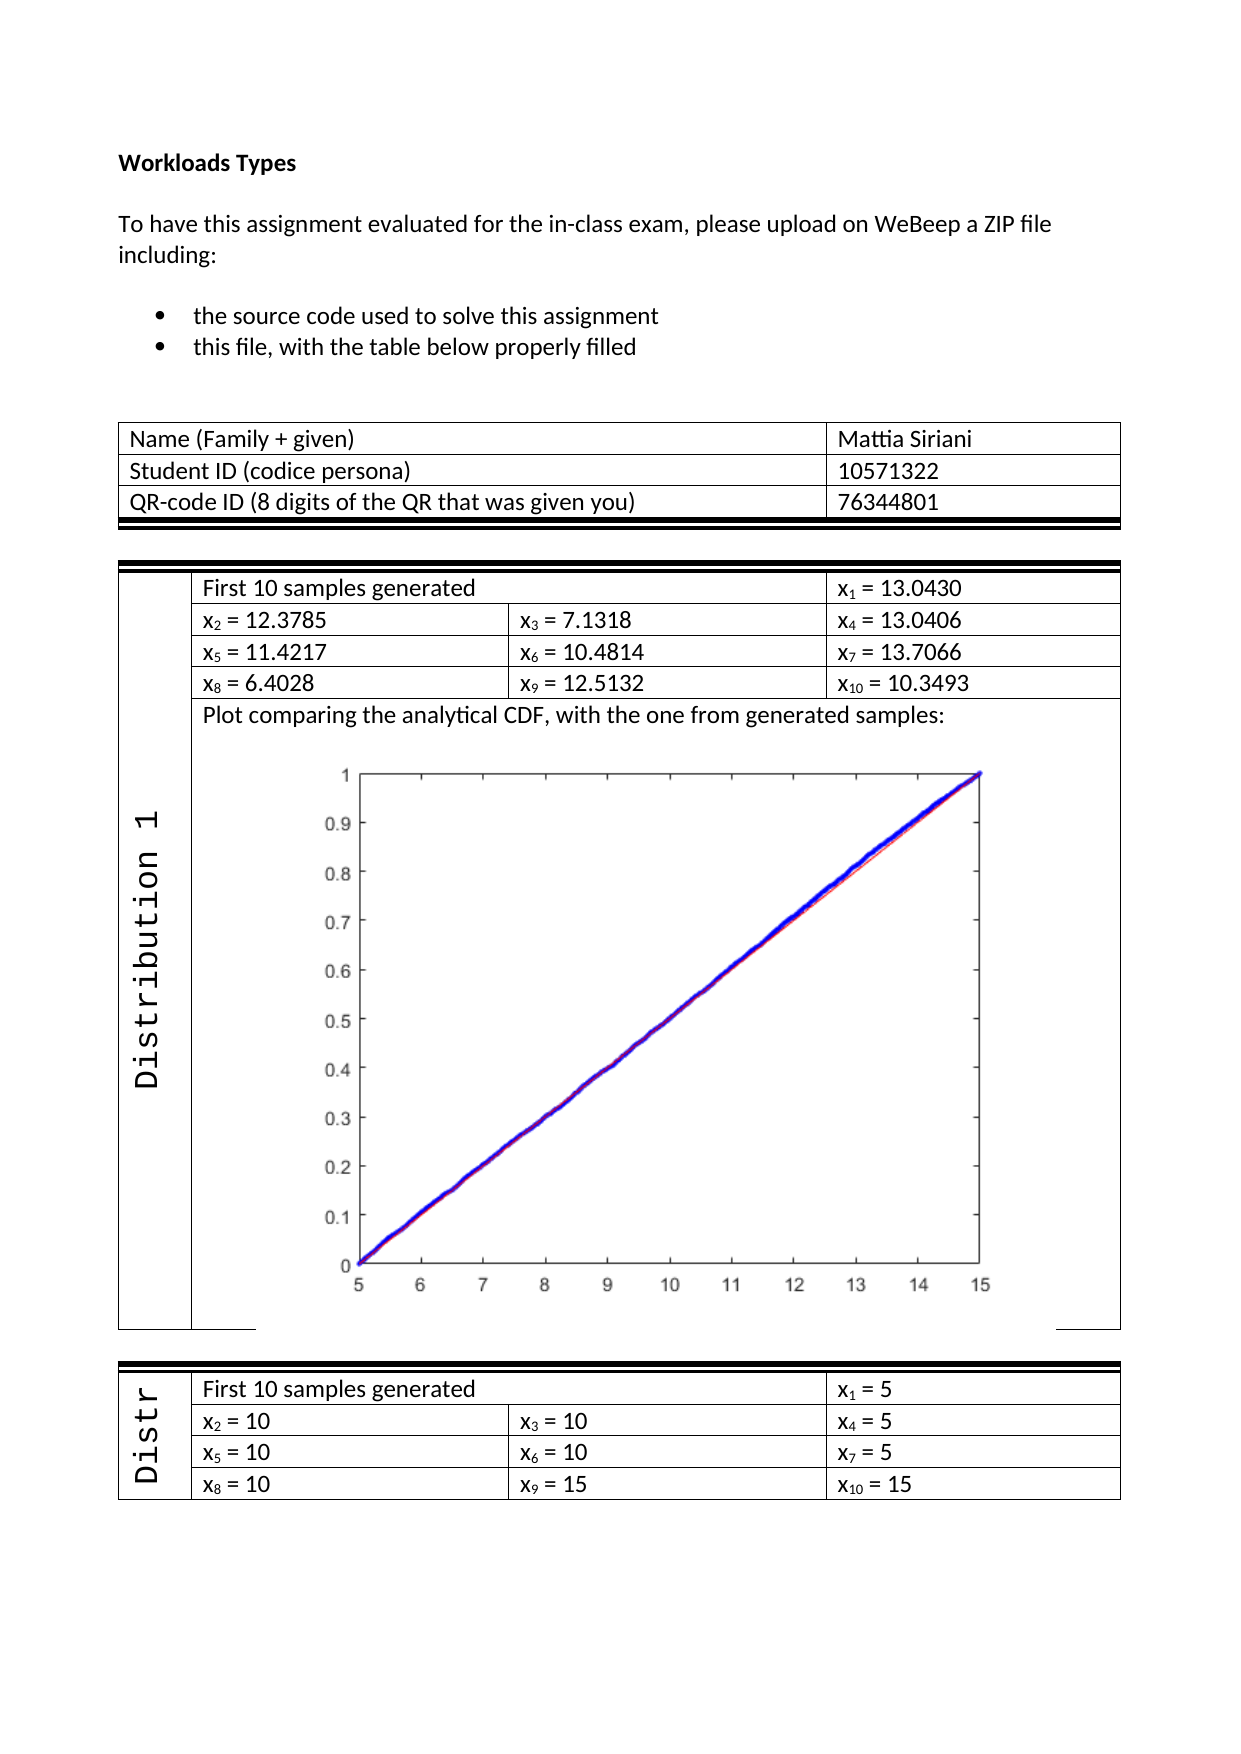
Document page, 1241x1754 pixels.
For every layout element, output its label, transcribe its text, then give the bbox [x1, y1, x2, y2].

table_cell x2 = 12.3785 [192, 604, 508, 634]
table_cell x6 = 10.4814 [509, 636, 826, 666]
table_cell x2 = 10 [192, 1405, 508, 1435]
list this file, with the table below properly filled [156, 331, 1122, 361]
text To have this assignment evaluated for the in-class exam, please upload on WeBeep a ZIP file including: [118, 209, 1122, 270]
table_cell x3 = 7.1318 [509, 604, 826, 634]
table_cell Student ID (codice persona) [119, 455, 826, 485]
table_cell x3 = 10 [509, 1405, 826, 1435]
table_cell x10 = 15 [827, 1468, 1120, 1498]
list the source code used to solve this assignment [156, 300, 1122, 331]
table_cell x5 = 11.4217 [192, 636, 508, 666]
table_cell x7 = 13.7066 [827, 636, 1120, 666]
table_header x1 = 5 [827, 1373, 1120, 1404]
table_cell QR-code ID (8 digits of the QR that was given you) [119, 486, 826, 517]
table_cell x4 = 13.0406 [827, 604, 1120, 634]
table_cell x8 = 6.4028 [192, 667, 508, 698]
table_header Distribution 1 [119, 573, 191, 1329]
table_header First 10 samples generated [192, 1373, 826, 1404]
text Workloads Types [118, 148, 1122, 178]
table_cell 10571322 [827, 455, 1120, 485]
table_cell x7 = 5 [827, 1436, 1120, 1467]
table_header x1 = 13.0430 [827, 573, 1120, 603]
table_cell x5 = 10 [192, 1436, 508, 1467]
table_header Distribution 2 [119, 1373, 191, 1498]
table_cell x4 = 5 [827, 1405, 1120, 1435]
table_cell x6 = 10 [509, 1436, 826, 1467]
table_cell x10 = 10.3493 [827, 667, 1120, 698]
picture [256, 729, 1056, 1330]
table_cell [192, 699, 1120, 1329]
table_cell 76344801 [827, 486, 1120, 517]
table_header Name (Family + given) [119, 423, 826, 454]
table_cell x9 = 12.5132 [509, 667, 826, 698]
table_header First 10 samples generated [192, 573, 826, 603]
table_cell x9 = 15 [509, 1468, 826, 1498]
table_cell x8 = 10 [192, 1468, 508, 1498]
table_header Mattia Siriani [827, 423, 1120, 454]
